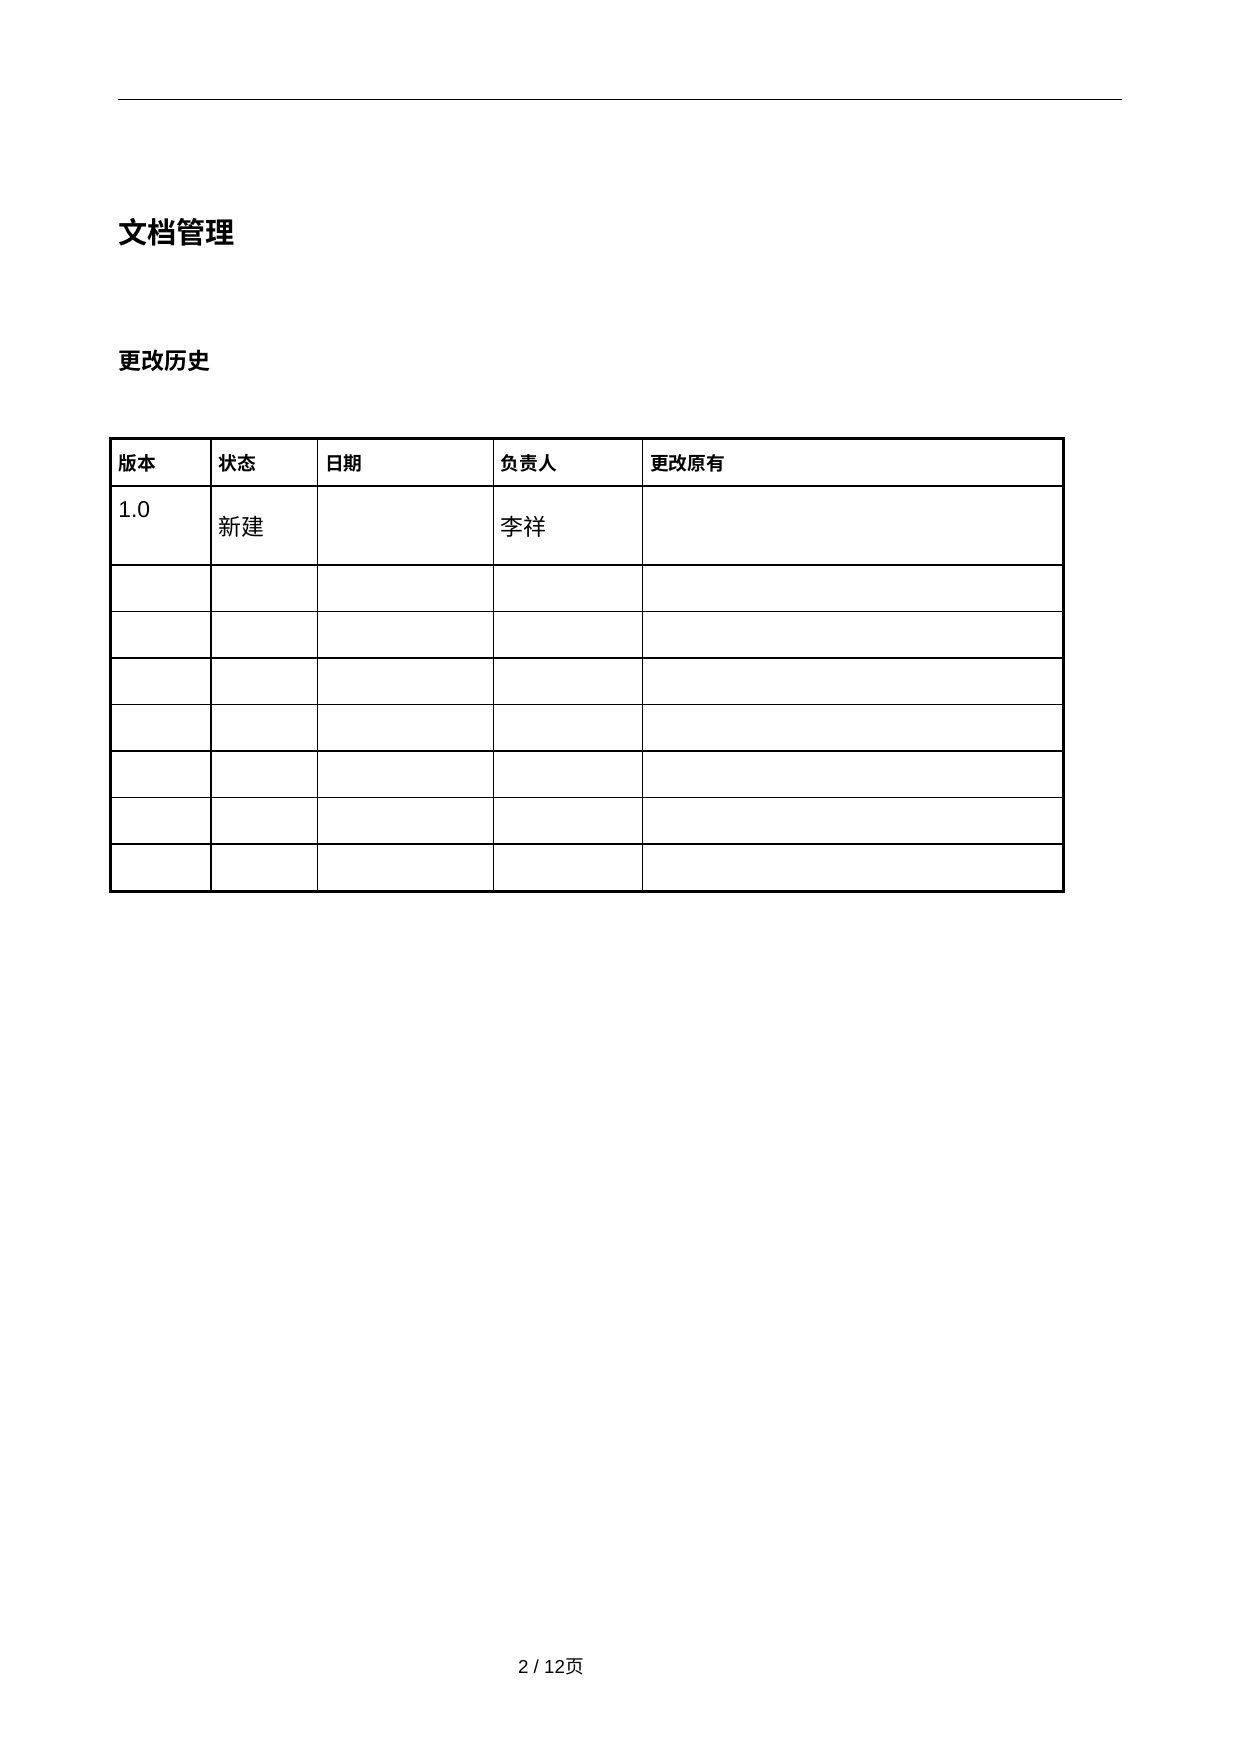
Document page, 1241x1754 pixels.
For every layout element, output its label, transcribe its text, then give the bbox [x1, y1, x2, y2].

table_cell [494, 752, 642, 797]
table_cell [112, 798, 210, 843]
table_cell [494, 659, 642, 704]
table_cell [112, 566, 210, 611]
table_cell [318, 566, 493, 611]
table_cell [212, 845, 317, 890]
table_cell [318, 798, 493, 843]
table_cell [318, 845, 493, 890]
table_cell [643, 705, 1062, 750]
table_cell [643, 487, 1062, 564]
table_cell [643, 612, 1062, 657]
table_cell [494, 798, 642, 843]
table_cell [494, 566, 642, 611]
table_cell [212, 612, 317, 657]
table_header 状态 [212, 440, 317, 485]
table_header 版本 [112, 440, 210, 485]
table_cell [494, 845, 642, 890]
text 文档管理 [118, 198, 1122, 263]
table_cell [318, 487, 493, 564]
table_cell [212, 566, 317, 611]
text 更改历史 [118, 327, 1122, 392]
table_cell [112, 612, 210, 657]
table_cell [112, 659, 210, 704]
table_cell [112, 845, 210, 890]
table_cell [494, 705, 642, 750]
table_header 更改原有 [643, 440, 1062, 485]
table_cell [212, 705, 317, 750]
table_cell [643, 566, 1062, 611]
table_cell 1.0 [112, 487, 210, 564]
table_cell [494, 612, 642, 657]
table_cell 新建 [212, 487, 317, 564]
table_cell [112, 752, 210, 797]
table_header 日期 [318, 440, 493, 485]
table_cell [212, 798, 317, 843]
table_cell [643, 798, 1062, 843]
table_cell [212, 659, 317, 704]
table_cell [318, 705, 493, 750]
table_cell [112, 705, 210, 750]
table_cell [643, 845, 1062, 890]
table_cell [318, 752, 493, 797]
table_cell [318, 659, 493, 704]
table_cell 李祥 [494, 487, 642, 564]
table_header 负责人 [494, 440, 642, 485]
table_cell [643, 659, 1062, 704]
table_cell [212, 752, 317, 797]
table_cell [318, 612, 493, 657]
table_cell [643, 752, 1062, 797]
